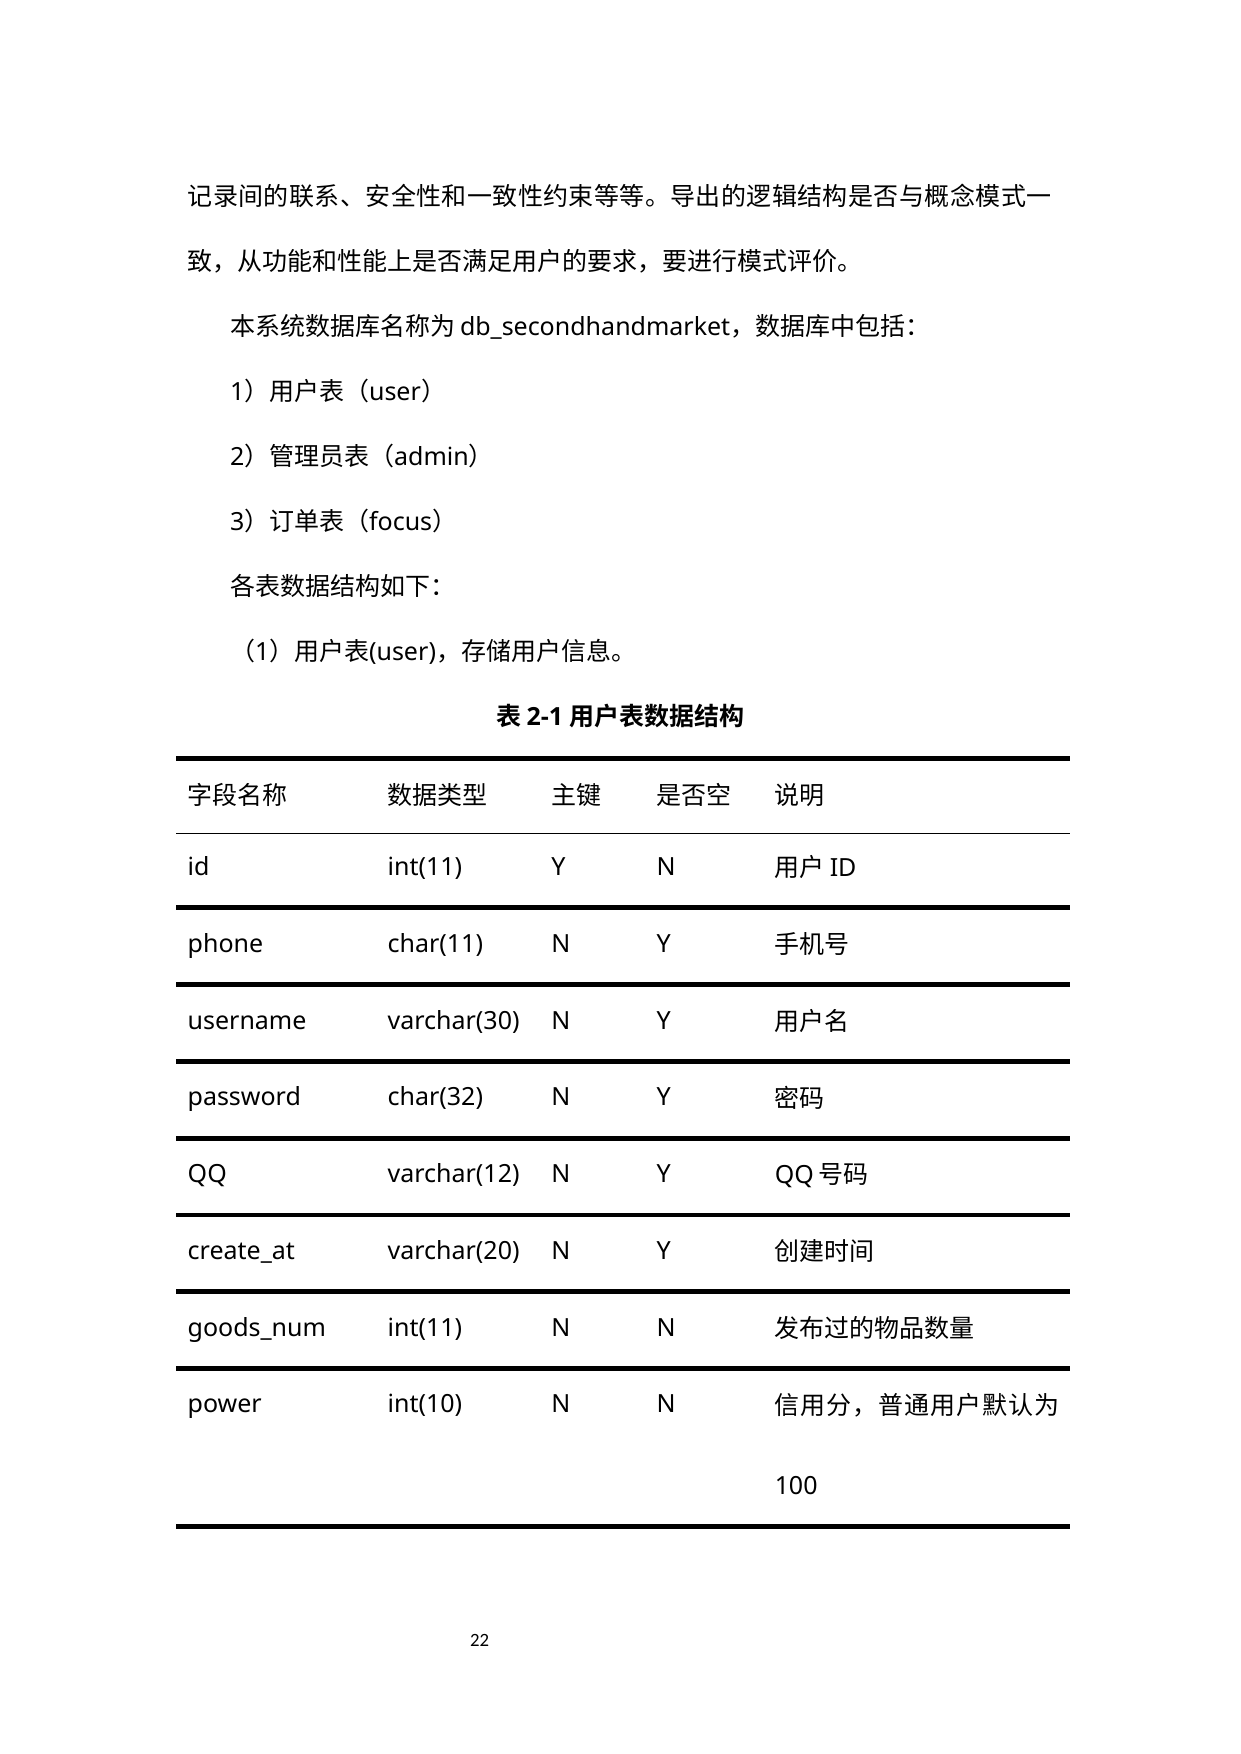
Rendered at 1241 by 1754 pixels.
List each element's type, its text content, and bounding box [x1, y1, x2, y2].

table_cell goods_num [176, 1294, 376, 1366]
table_cell 用户ID [763, 834, 1070, 905]
table_cell power [176, 1371, 376, 1524]
table_cell Y [645, 1141, 763, 1212]
table_cell 创建时间 [763, 1217, 1070, 1289]
table_cell Y [540, 834, 645, 905]
table_cell 信用分，普通用户默认为100 [763, 1371, 1070, 1524]
table_cell QQ [176, 1141, 376, 1212]
table_header 数据类型 [376, 761, 540, 833]
table_cell 发布过的物品数量 [763, 1294, 1070, 1366]
table_cell create_at [176, 1217, 376, 1289]
table_cell phone [176, 910, 376, 982]
table_cell N [540, 987, 645, 1059]
table_cell id [176, 834, 376, 905]
table_cell 手机号 [763, 910, 1070, 982]
table_cell password [176, 1064, 376, 1136]
table_cell 密码 [763, 1064, 1070, 1136]
text 表 2-1 用户表数据结构 [187, 682, 1053, 747]
table_header 是否空 [645, 761, 763, 833]
table_cell int(10) [376, 1371, 540, 1524]
text 各表数据结构如下： [187, 552, 1053, 617]
table_cell N [645, 834, 763, 905]
table_cell Y [645, 1217, 763, 1289]
table_cell N [540, 910, 645, 982]
table_header 说明 [763, 761, 1070, 833]
table_cell varchar(12) [376, 1141, 540, 1212]
table_cell N [540, 1294, 645, 1366]
table_cell QQ号码 [763, 1141, 1070, 1212]
table_header 主键 [540, 761, 645, 833]
text 本系统数据库名称为db_secondhandmarket，数据库中包括： [187, 292, 1053, 357]
table_cell N [540, 1217, 645, 1289]
table_cell N [645, 1294, 763, 1366]
text 3）订单表（focus） [187, 487, 1053, 552]
table_cell 用户名 [763, 987, 1070, 1059]
text 2）管理员表（admin） [187, 422, 1053, 487]
table_cell varchar(30) [376, 987, 540, 1059]
table_cell Y [645, 1064, 763, 1136]
table_cell int(11) [376, 834, 540, 905]
table_cell username [176, 987, 376, 1059]
table_cell Y [645, 987, 763, 1059]
table_cell varchar(20) [376, 1217, 540, 1289]
table_header 字段名称 [176, 761, 376, 833]
table_cell N [540, 1064, 645, 1136]
list （1）用户表(user)，存储用户信息。 [230, 617, 1053, 682]
table_cell char(11) [376, 910, 540, 982]
text 1）用户表（user） [187, 357, 1053, 422]
table_cell int(11) [376, 1294, 540, 1366]
table_cell N [645, 1371, 763, 1524]
table_cell Y [645, 910, 763, 982]
table_cell char(32) [376, 1064, 540, 1136]
table_cell N [540, 1141, 645, 1212]
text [187, 162, 1053, 292]
table_cell N [540, 1371, 645, 1524]
